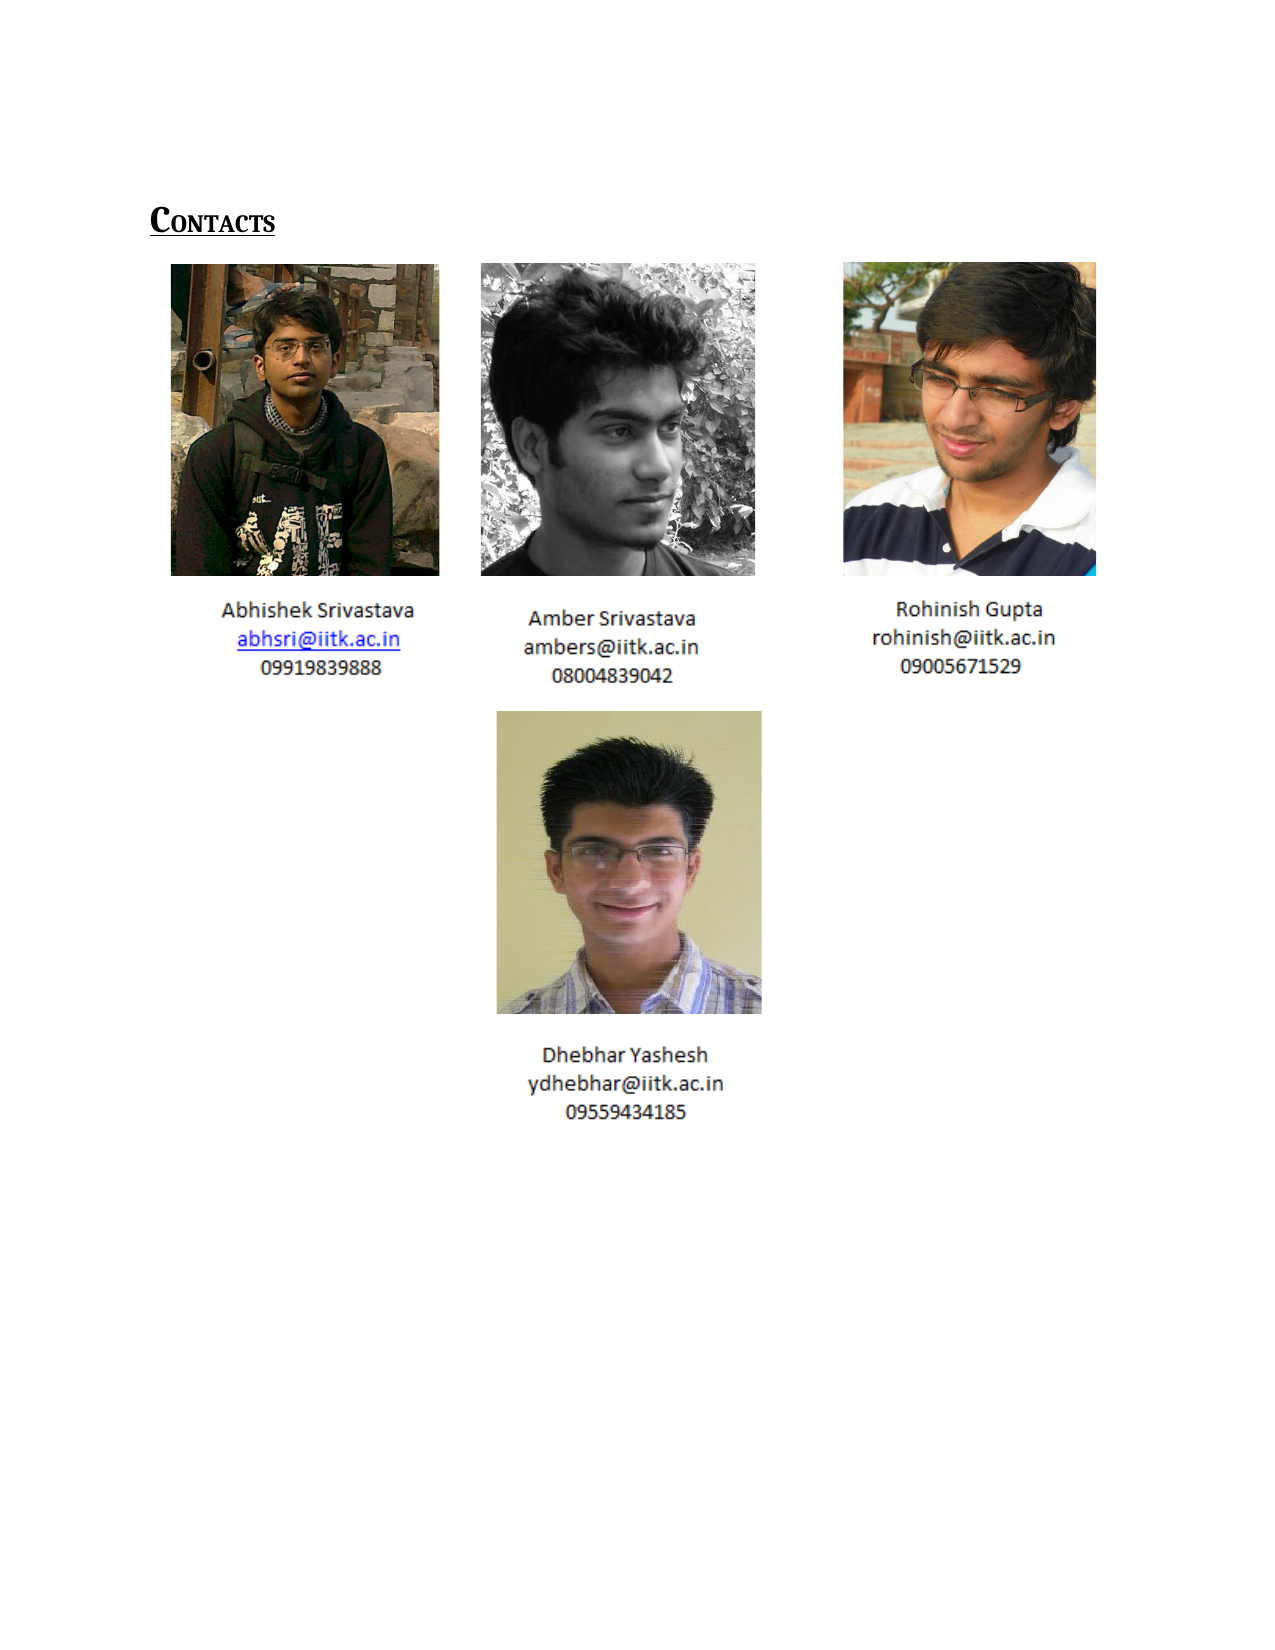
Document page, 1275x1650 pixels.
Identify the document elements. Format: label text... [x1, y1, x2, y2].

picture [522, 1035, 737, 1132]
picture [480, 263, 756, 576]
picture [170, 264, 440, 576]
picture [496, 711, 762, 1014]
picture [217, 597, 429, 691]
picture [863, 596, 1064, 691]
picture [843, 262, 1097, 576]
picture [516, 602, 709, 691]
text CONTACTS [150, 199, 1125, 242]
